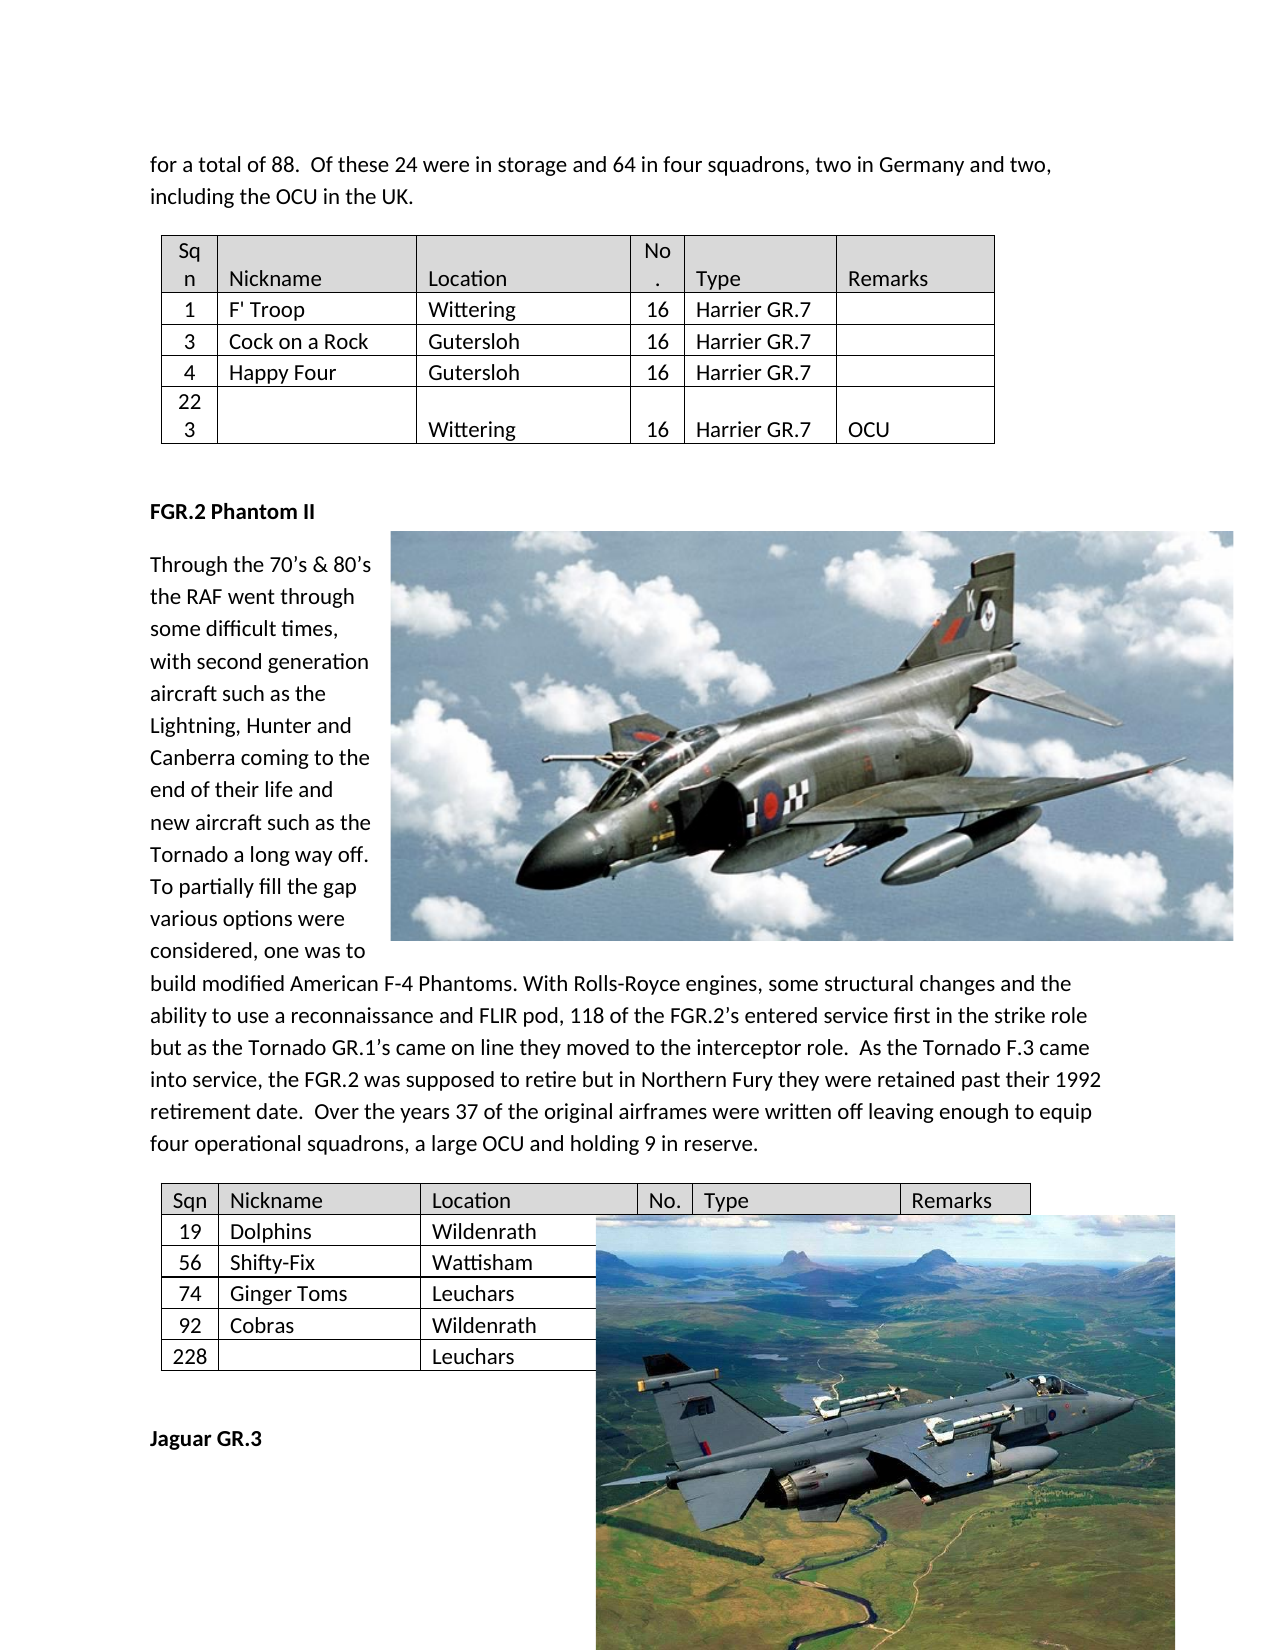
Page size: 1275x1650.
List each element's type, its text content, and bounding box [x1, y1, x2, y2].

table_cell 16 [631, 387, 684, 443]
table_cell OCU [837, 387, 994, 443]
table_cell 223 [162, 387, 217, 443]
picture [390, 531, 1234, 941]
picture [595, 1215, 1175, 1650]
text Jaguar GR.3 [150, 1424, 595, 1452]
table_cell 74 [162, 1278, 218, 1308]
table_header Remarks [837, 236, 994, 292]
table_cell 16 [631, 325, 684, 355]
table_header Nickname [219, 1184, 420, 1214]
table_cell 3 [162, 325, 217, 355]
table_cell Happy Four [218, 356, 416, 386]
table_cell 16 [631, 293, 684, 323]
table_cell Wattisham [421, 1246, 595, 1276]
table_cell 19 [162, 1215, 218, 1245]
table_header Sqn [162, 236, 217, 292]
table_header Nickname [218, 236, 416, 292]
table_cell 228 [162, 1340, 218, 1370]
table_cell 4 [162, 356, 217, 386]
table_cell F' Troop [218, 293, 416, 323]
table_cell Dolphins [219, 1215, 420, 1245]
table_cell Gutersloh [417, 325, 630, 355]
table_cell 16 [631, 356, 684, 386]
table_cell 56 [162, 1246, 218, 1276]
table_header Location [417, 236, 630, 292]
table_cell Wildenrath [421, 1215, 595, 1245]
table_cell Harrier GR.7 [685, 293, 836, 323]
table_header Sqn [162, 1184, 218, 1214]
table_cell Cock on a Rock [218, 325, 416, 355]
table_cell Gutersloh [417, 356, 630, 386]
table_cell Harrier GR.7 [685, 387, 836, 443]
text FGR.2 Phantom II [150, 497, 1125, 525]
table_cell Ginger Toms [219, 1278, 420, 1308]
table_cell Wildenrath [421, 1309, 595, 1339]
table_cell [837, 293, 994, 323]
table_cell [837, 356, 994, 386]
table_cell [218, 387, 416, 443]
table_cell Wittering [417, 387, 630, 443]
table_cell [219, 1340, 420, 1370]
table_cell Harrier GR.7 [685, 325, 836, 355]
table_cell [837, 325, 994, 355]
table_cell Wittering [417, 293, 630, 323]
table_header No. [638, 1184, 692, 1214]
table_header No. [631, 236, 684, 292]
table_header Remarks [901, 1184, 1030, 1214]
table_header Type [685, 236, 836, 292]
table_header Location [421, 1184, 637, 1214]
table_cell Shifty-Fix [219, 1246, 420, 1276]
table_cell Cobras [219, 1309, 420, 1339]
table_cell 92 [162, 1309, 218, 1339]
table_header Type [693, 1184, 900, 1214]
table_cell Leuchars [421, 1278, 595, 1308]
table_cell Harrier GR.7 [685, 356, 836, 386]
table_cell Leuchars [421, 1340, 595, 1370]
table_cell 1 [162, 293, 217, 323]
